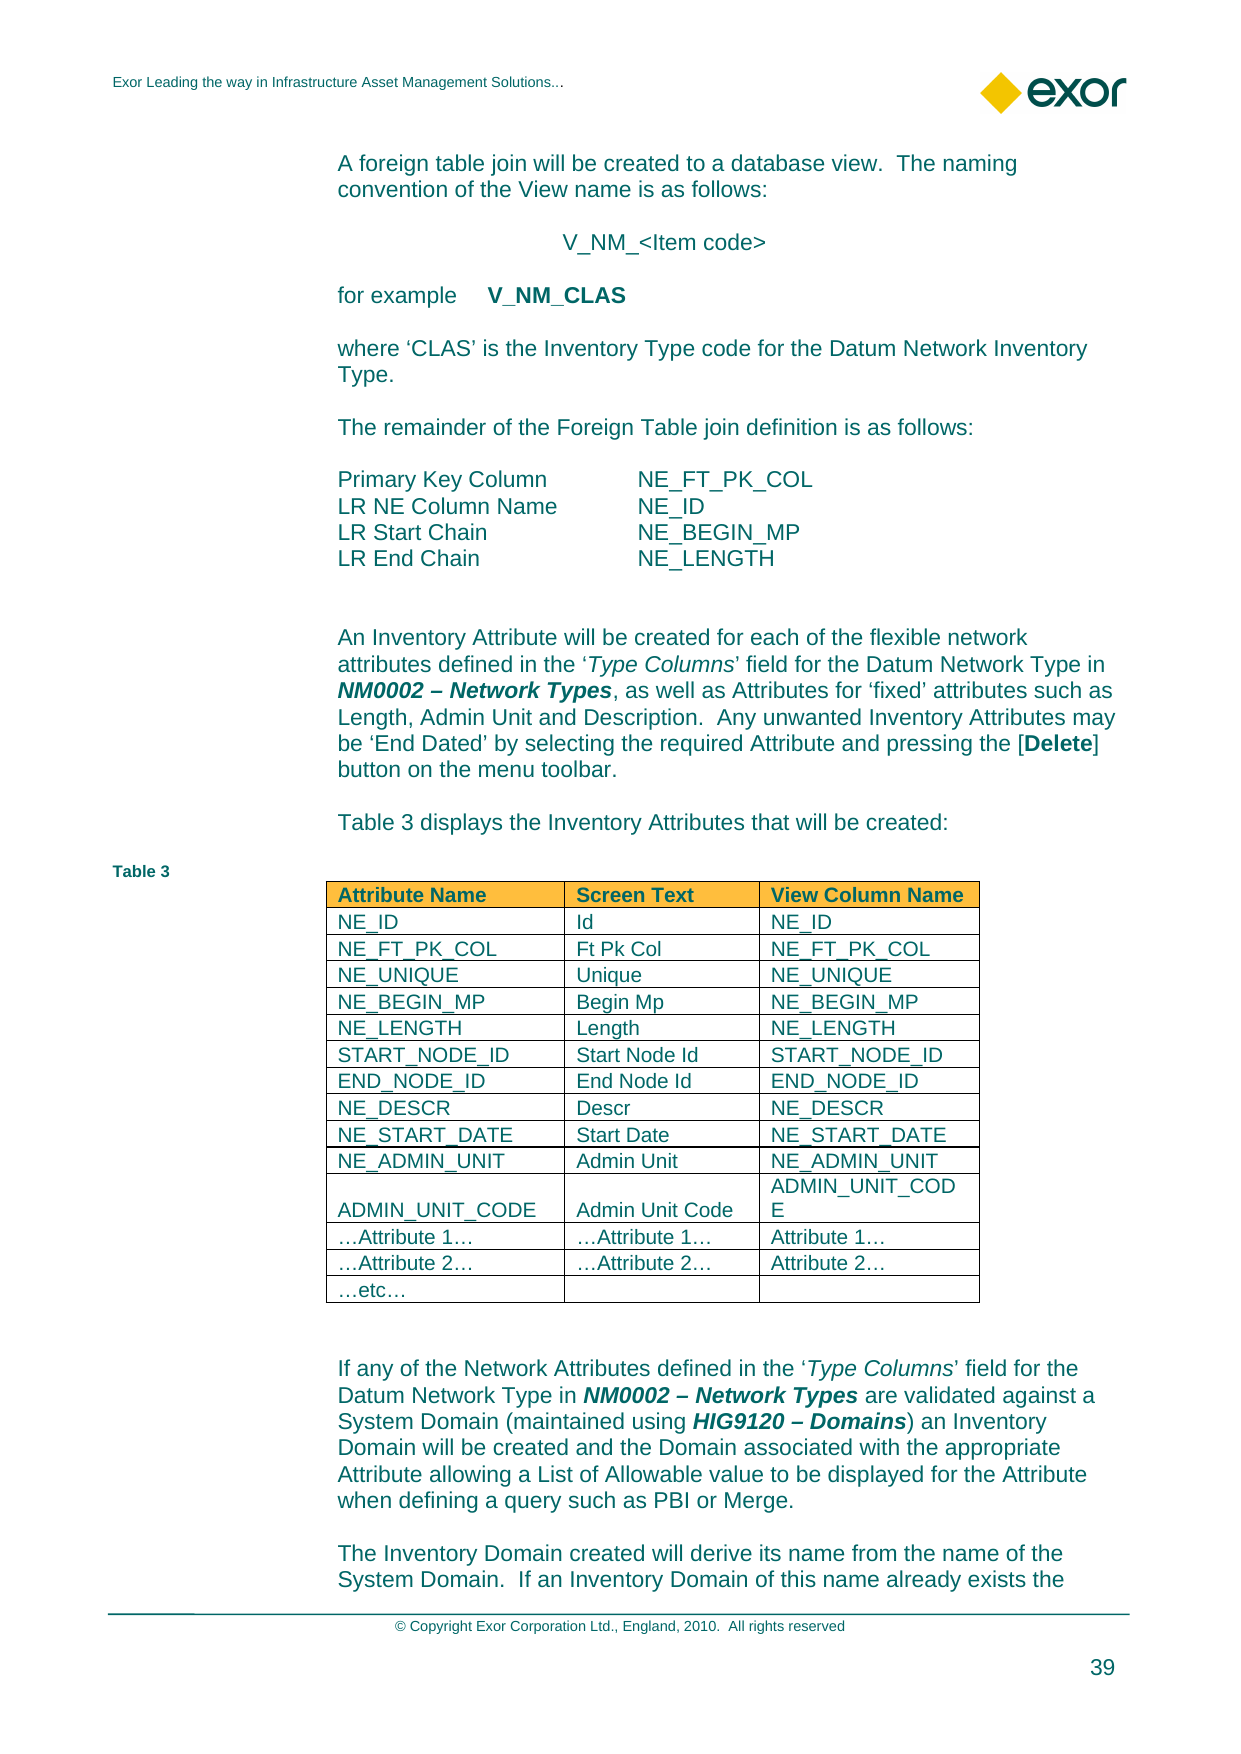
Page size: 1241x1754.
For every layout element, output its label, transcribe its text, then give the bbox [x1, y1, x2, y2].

table_cell START_NODE_ID [327, 1041, 564, 1067]
table_cell ADMIN_UNIT_CODE [327, 1174, 564, 1222]
table_cell Admin Unit Code [565, 1174, 759, 1222]
table_cell NE_ID [327, 908, 564, 934]
text The remainder of the Foreign Table join definition is as follows: [337, 413, 1128, 440]
text An Inventory Attribute will be created for each of the flexible network attributes defined in the ‘Type Columns’ field for the Datum Network Type in NM0002 – Network Types, as well as Attributes for ‘fixed’ attributes such as Length, Admin Unit and Description. Any unwanted Inventory Attributes may be ‘End Dated’ by selecting the required Attribute and pressing the [Delete] button on the menu toolbar. [337, 624, 1128, 782]
table_cell Start Node Id [565, 1041, 759, 1067]
table_cell NE_LENGTH [760, 1015, 979, 1040]
text Primary Key Column NE_FT_PK_COL [337, 466, 1128, 493]
table_cell NE_LENGTH [327, 1015, 564, 1040]
table_cell Length [565, 1015, 759, 1040]
table_header View Column Name [760, 882, 979, 907]
table_cell NE_BEGIN_MP [760, 988, 979, 1013]
table_cell Start Date [565, 1121, 759, 1146]
table_cell …Attribute 1… [327, 1223, 564, 1248]
table_cell …Attribute 2… [327, 1250, 564, 1275]
text for example V_NM_CLAS [337, 282, 1128, 308]
table_cell NE_BEGIN_MP [327, 988, 564, 1013]
text LR NE Column Name NE_ID [337, 493, 1128, 519]
table_cell NE_UNIQUE [327, 961, 564, 987]
table_cell [760, 1276, 979, 1302]
text A foreign table join will be created to a database view. The naming convention of the View name is as follows: [337, 150, 1128, 203]
table_cell NE_START_DATE [760, 1121, 979, 1146]
text If any of the Network Attributes defined in the ‘Type Columns’ field for the Datum Network Type in NM0002 – Network Types are validated against a System Domain (maintained using HIG9120 – Domains) an Inventory Domain will be created and the Domain associated with the appropriate Attribute allowing a List of Allowable value to be displayed for the Attribute when defining a query such as PBI or Merge. [337, 1355, 1128, 1513]
table_cell Descr [565, 1094, 759, 1120]
table_cell START_NODE_ID [760, 1041, 979, 1067]
table_cell …Attribute 1… [565, 1223, 759, 1248]
table_header Screen Text [565, 882, 759, 907]
table_cell Id [565, 908, 759, 934]
table_cell NE_FT_PK_COL [327, 935, 564, 960]
table_cell NE_ADMIN_UNIT [327, 1148, 564, 1173]
text Table 3 [112, 862, 1128, 881]
text V_NM_<Item code> [337, 229, 1128, 255]
table_cell NE_DESCR [760, 1094, 979, 1120]
table_cell NE_DESCR [327, 1094, 564, 1120]
table_cell NE_FT_PK_COL [760, 935, 979, 960]
table_cell [565, 1276, 759, 1302]
table_cell NE_START_DATE [327, 1121, 564, 1146]
table_cell ADMIN_UNIT_CODE [760, 1174, 979, 1222]
table_cell NE_ADMIN_UNIT [760, 1148, 979, 1173]
text LR End Chain NE_LENGTH [337, 545, 1128, 572]
table_cell Attribute 2… [760, 1250, 979, 1275]
table_cell End Node Id [565, 1068, 759, 1093]
table_cell Unique [565, 961, 759, 987]
table_cell …etc… [327, 1276, 564, 1302]
table_cell END_NODE_ID [327, 1068, 564, 1093]
table_cell …Attribute 2… [565, 1250, 759, 1275]
text LR Start Chain NE_BEGIN_MP [337, 519, 1128, 545]
picture [979, 72, 1127, 114]
table_header Attribute Name [327, 882, 564, 907]
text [337, 1540, 1128, 1592]
table_cell Attribute 1… [760, 1223, 979, 1248]
table_cell Ft Pk Col [565, 935, 759, 960]
table_cell NE_UNIQUE [760, 961, 979, 987]
table_cell Begin Mp [565, 988, 759, 1013]
text Table 3 displays the Inventory Attributes that will be created: [337, 809, 1128, 835]
table_cell NE_ID [760, 908, 979, 934]
text where ‘CLAS’ is the Inventory Type code for the Datum Network Inventory Type. [337, 334, 1128, 387]
table_cell Admin Unit [565, 1148, 759, 1173]
table_cell END_NODE_ID [760, 1068, 979, 1093]
